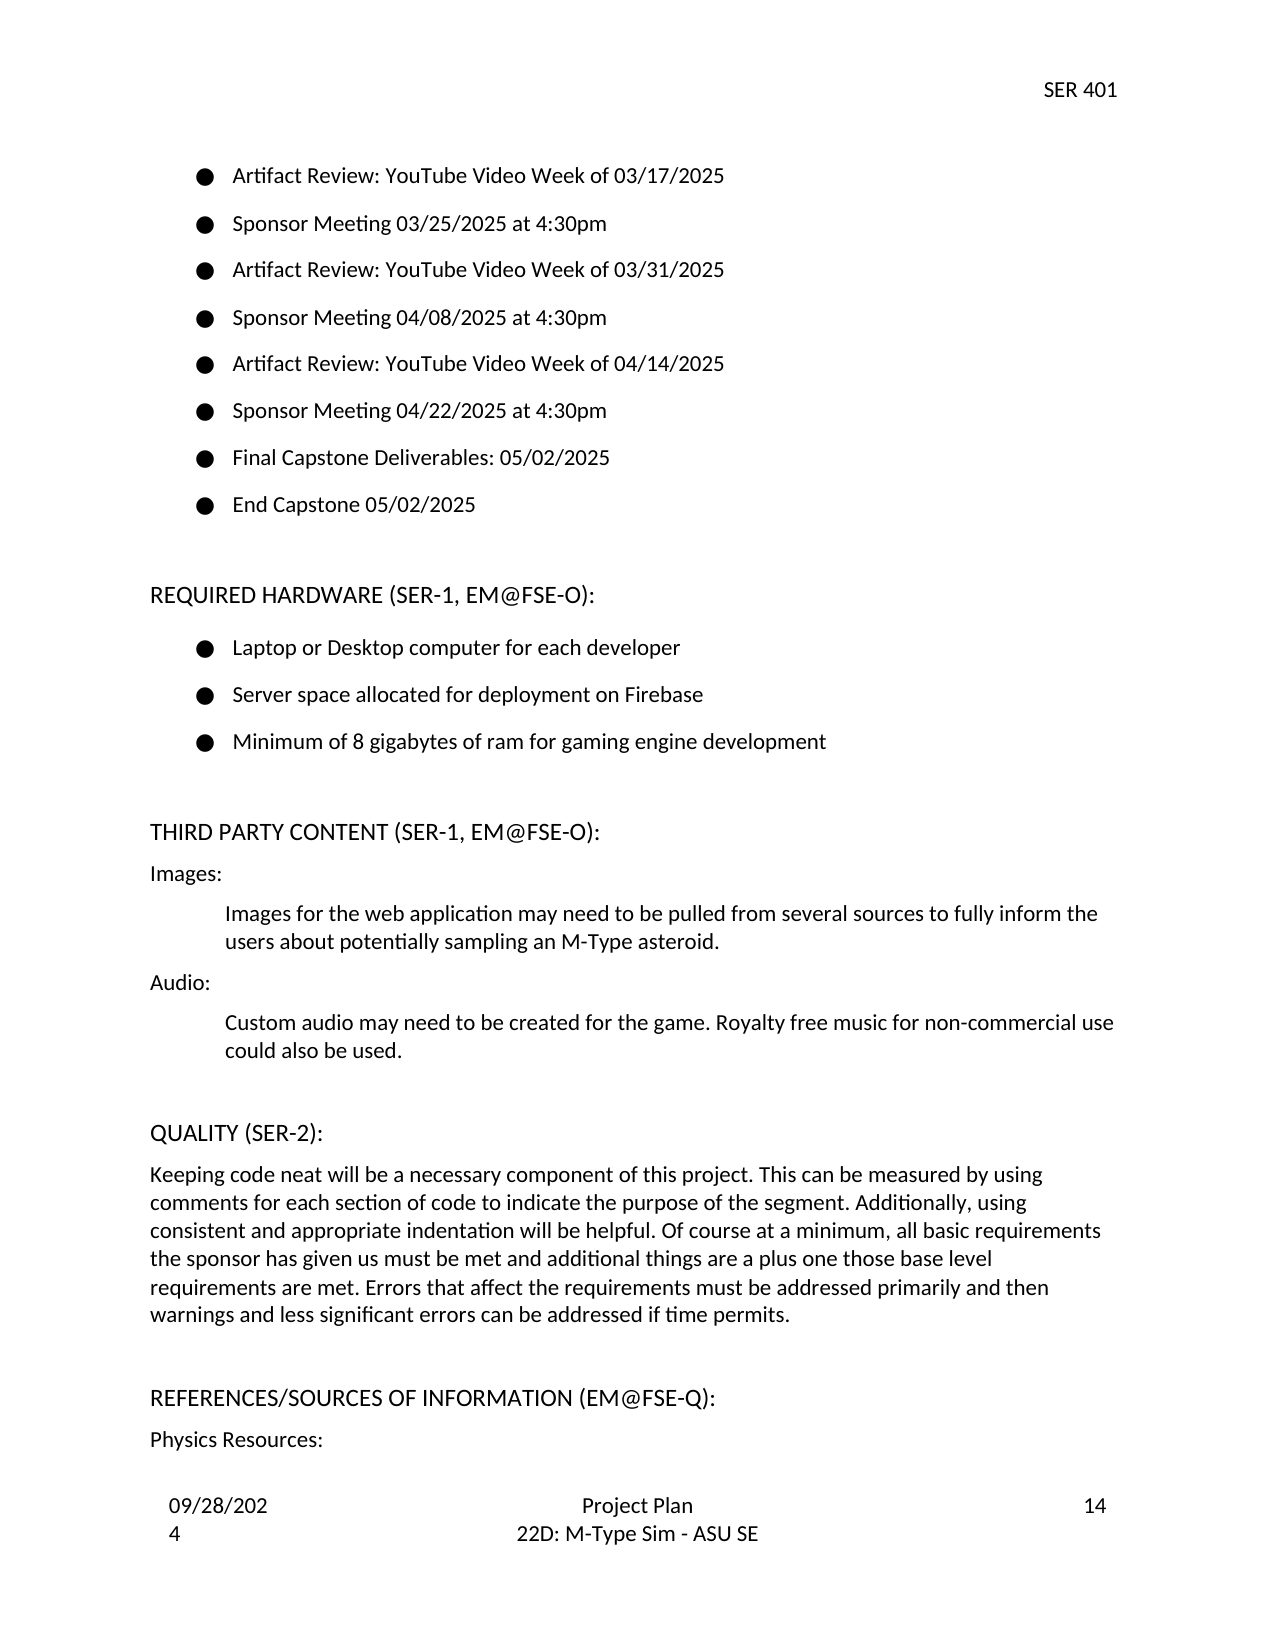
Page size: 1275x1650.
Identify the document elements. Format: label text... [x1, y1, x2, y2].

list Sponsor Meeting 04/08/2025 at 4:30pm [195, 291, 1117, 338]
list Artifact Review: YouTube Video Week of 03/31/2025 [195, 244, 1117, 291]
subtitle References/Sources of Information (EM@FSE-q): [150, 1382, 1117, 1412]
list Minimum of 8 gigabytes of ram for gaming engine development [195, 716, 1117, 763]
text Custom audio may need to be created for the game. Royalty free music for non-commercial use could also be used. [225, 1008, 1117, 1064]
text Keeping code neat will be a necessary component of this project. This can be measured by using comments for each section of code to indicate the purpose of the segment. Additionally, using consistent and appropriate indentation will be helpful. Of course at a minimum, all basic requirements the sponsor has given us must be met and additional things are a plus one those base level requirements are met. Errors that affect the requirements must be addressed primarily and then warnings and less significant errors can be addressed if time permits. [150, 1161, 1117, 1329]
subtitle Quality (SER-2): [150, 1117, 1117, 1148]
list End Capstone 05/02/2025 [195, 479, 1117, 526]
subtitle Required Hardware (SER-1, EM@FSE-o): [150, 579, 1117, 609]
text Physics Resources: [150, 1425, 1117, 1453]
subtitle Third party content (SER-1, EM@FSE-o): [150, 816, 1117, 846]
list Final Capstone Deliverables: 05/02/2025 [195, 432, 1117, 479]
list Laptop or Desktop computer for each developer [195, 622, 1117, 669]
list Artifact Review: YouTube Video Week of 04/14/2025 [195, 338, 1117, 385]
list Sponsor Meeting 04/22/2025 at 4:30pm [195, 385, 1117, 432]
text Audio: [150, 968, 1117, 996]
list Artifact Review: YouTube Video Week of 03/17/2025 [195, 150, 1117, 197]
text Images: [150, 859, 1117, 887]
list Sponsor Meeting 03/25/2025 at 4:30pm [195, 197, 1117, 244]
list Server space allocated for deployment on Firebase [195, 669, 1117, 716]
text Images for the web application may need to be pulled from several sources to fully inform the users about potentially sampling an M-Type asteroid. [225, 899, 1117, 955]
